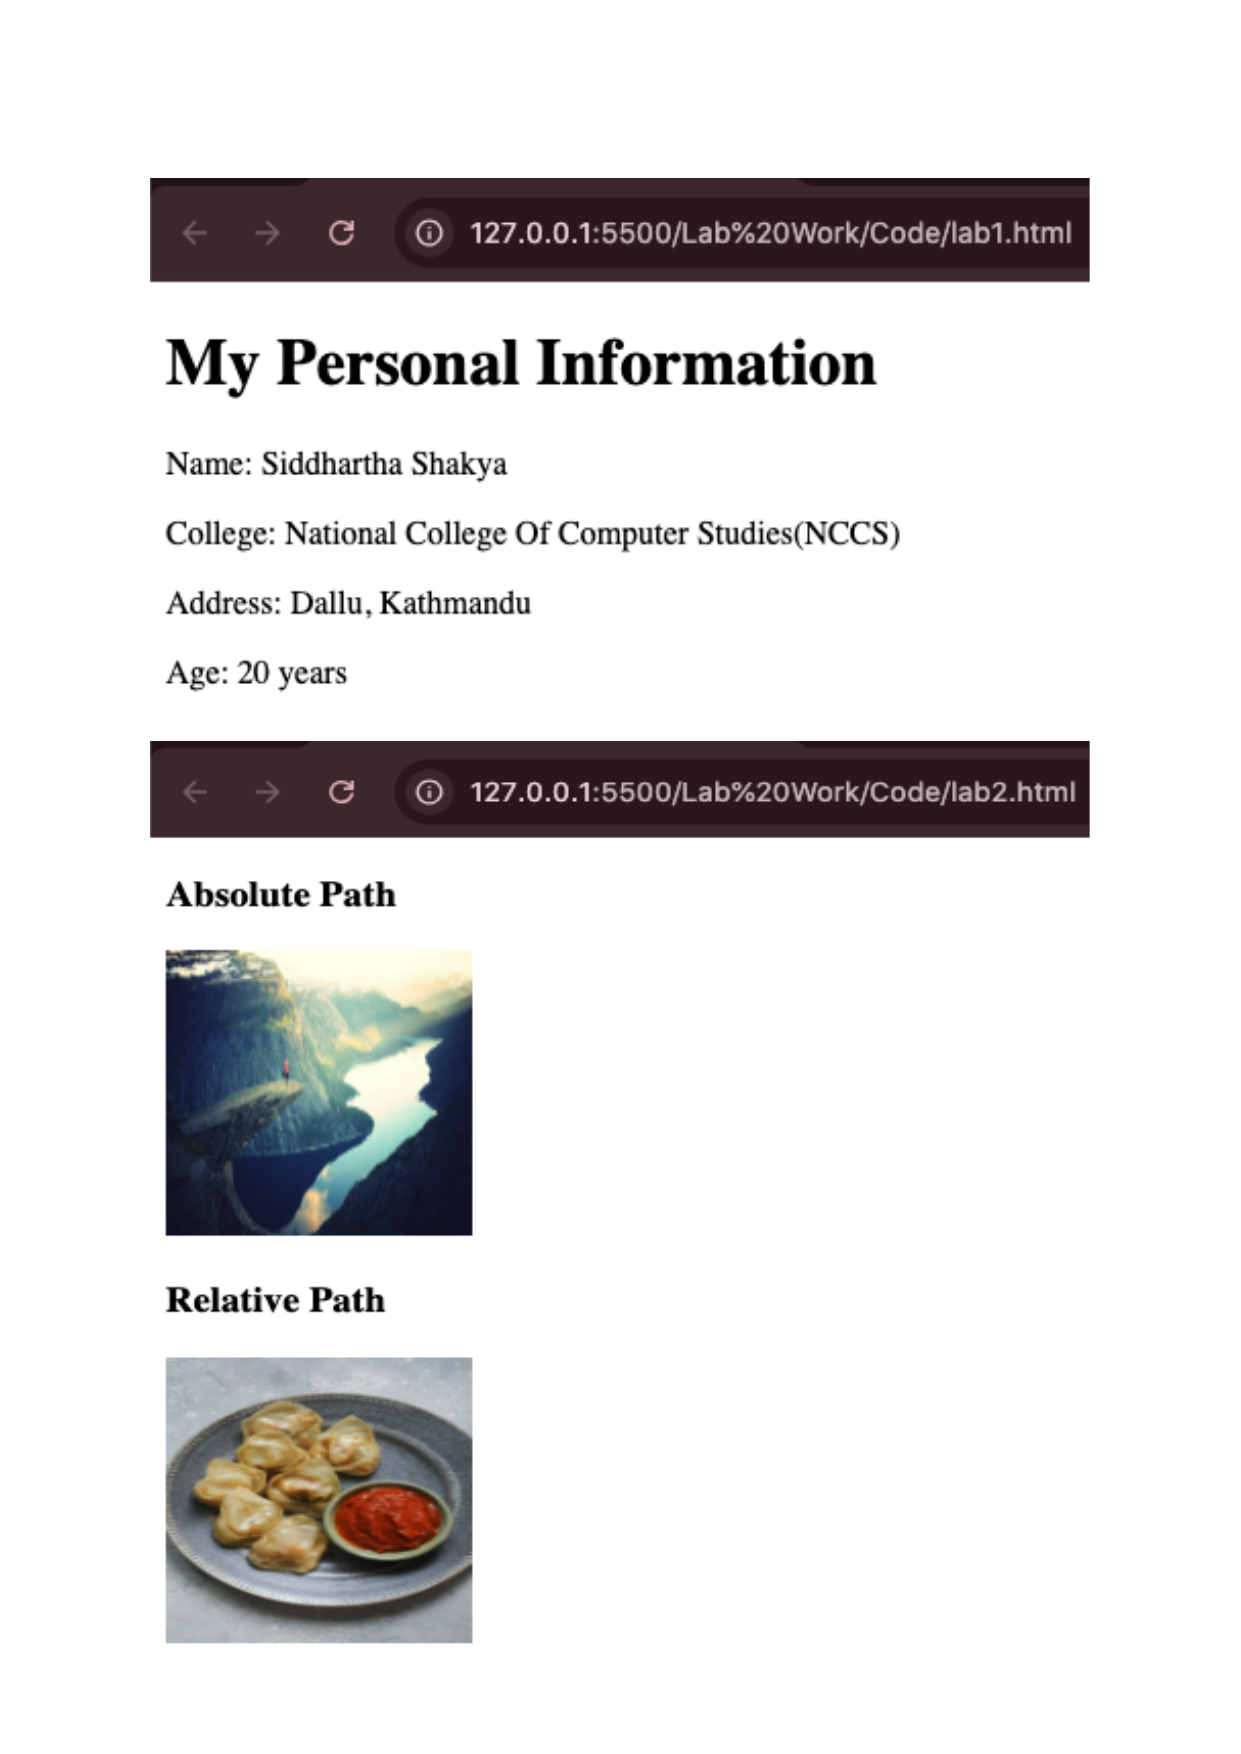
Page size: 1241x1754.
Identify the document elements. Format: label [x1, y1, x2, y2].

picture [150, 178, 1090, 727]
picture [150, 741, 1090, 1676]
